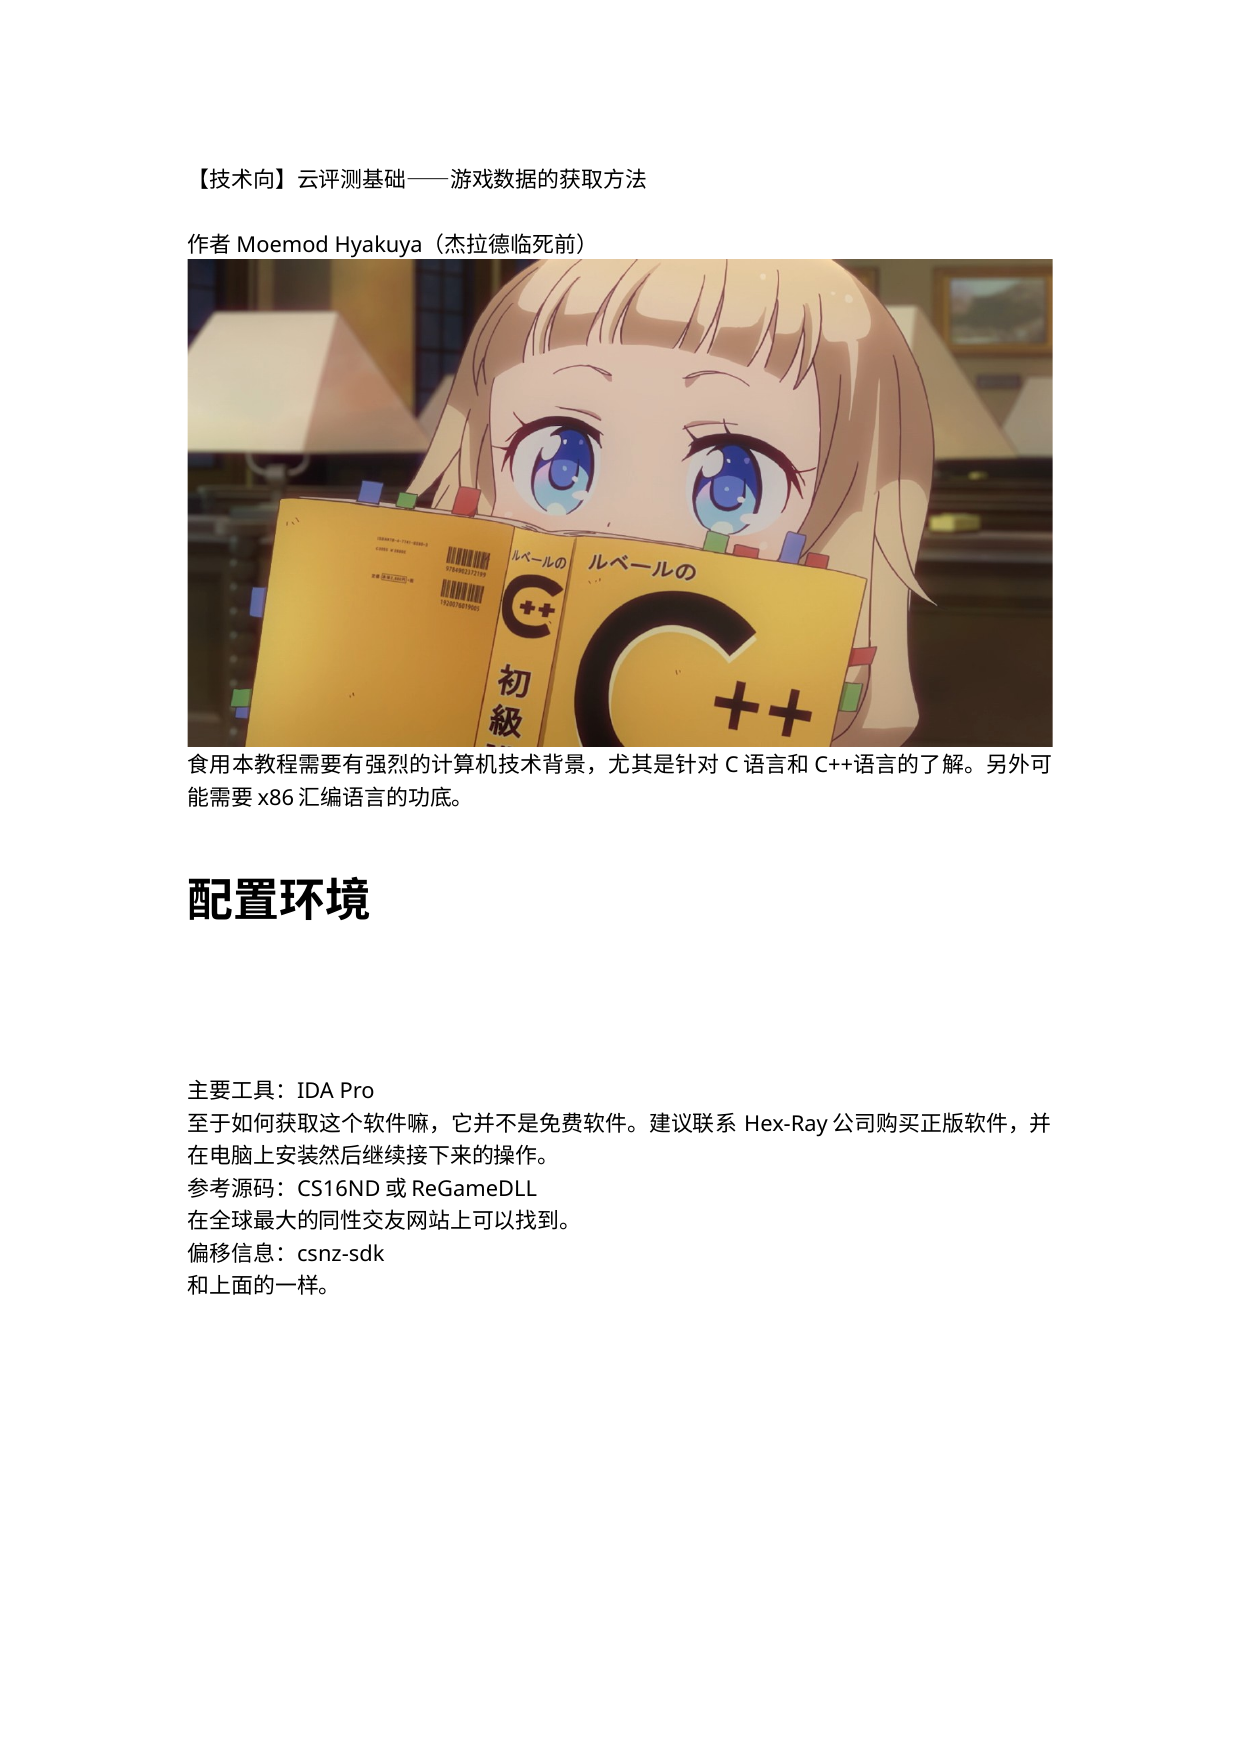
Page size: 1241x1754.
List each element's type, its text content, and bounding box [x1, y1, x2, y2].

text 作者 Moemod Hyakuya（杰拉德临死前） [187, 227, 1053, 259]
text 和上面的一样。 [187, 1268, 1053, 1300]
text 在全球最大的同性交友网站上可以找到。 [187, 1203, 1053, 1235]
text 食用本教程需要有强烈的计算机技术背景，尤其是针对C语言和C++语言的了解。另外可能需要x86汇编语言的功底。 [187, 747, 1053, 812]
text 参考源码：CS16ND或ReGameDLL [187, 1170, 1053, 1203]
subtitle 配置环境 [187, 847, 1053, 945]
text 【技术向】云评测基础——游戏数据的获取方法 [187, 162, 1053, 194]
text 至于如何获取这个软件嘛，它并不是免费软件。建议联系Hex-Ray公司购买正版软件，并在电脑上安装然后继续接下来的操作。 [187, 1105, 1053, 1170]
picture [187, 259, 1053, 747]
text 主要工具：IDA Pro [187, 1073, 1053, 1105]
text 偏移信息：csnz-sdk [187, 1235, 1053, 1268]
